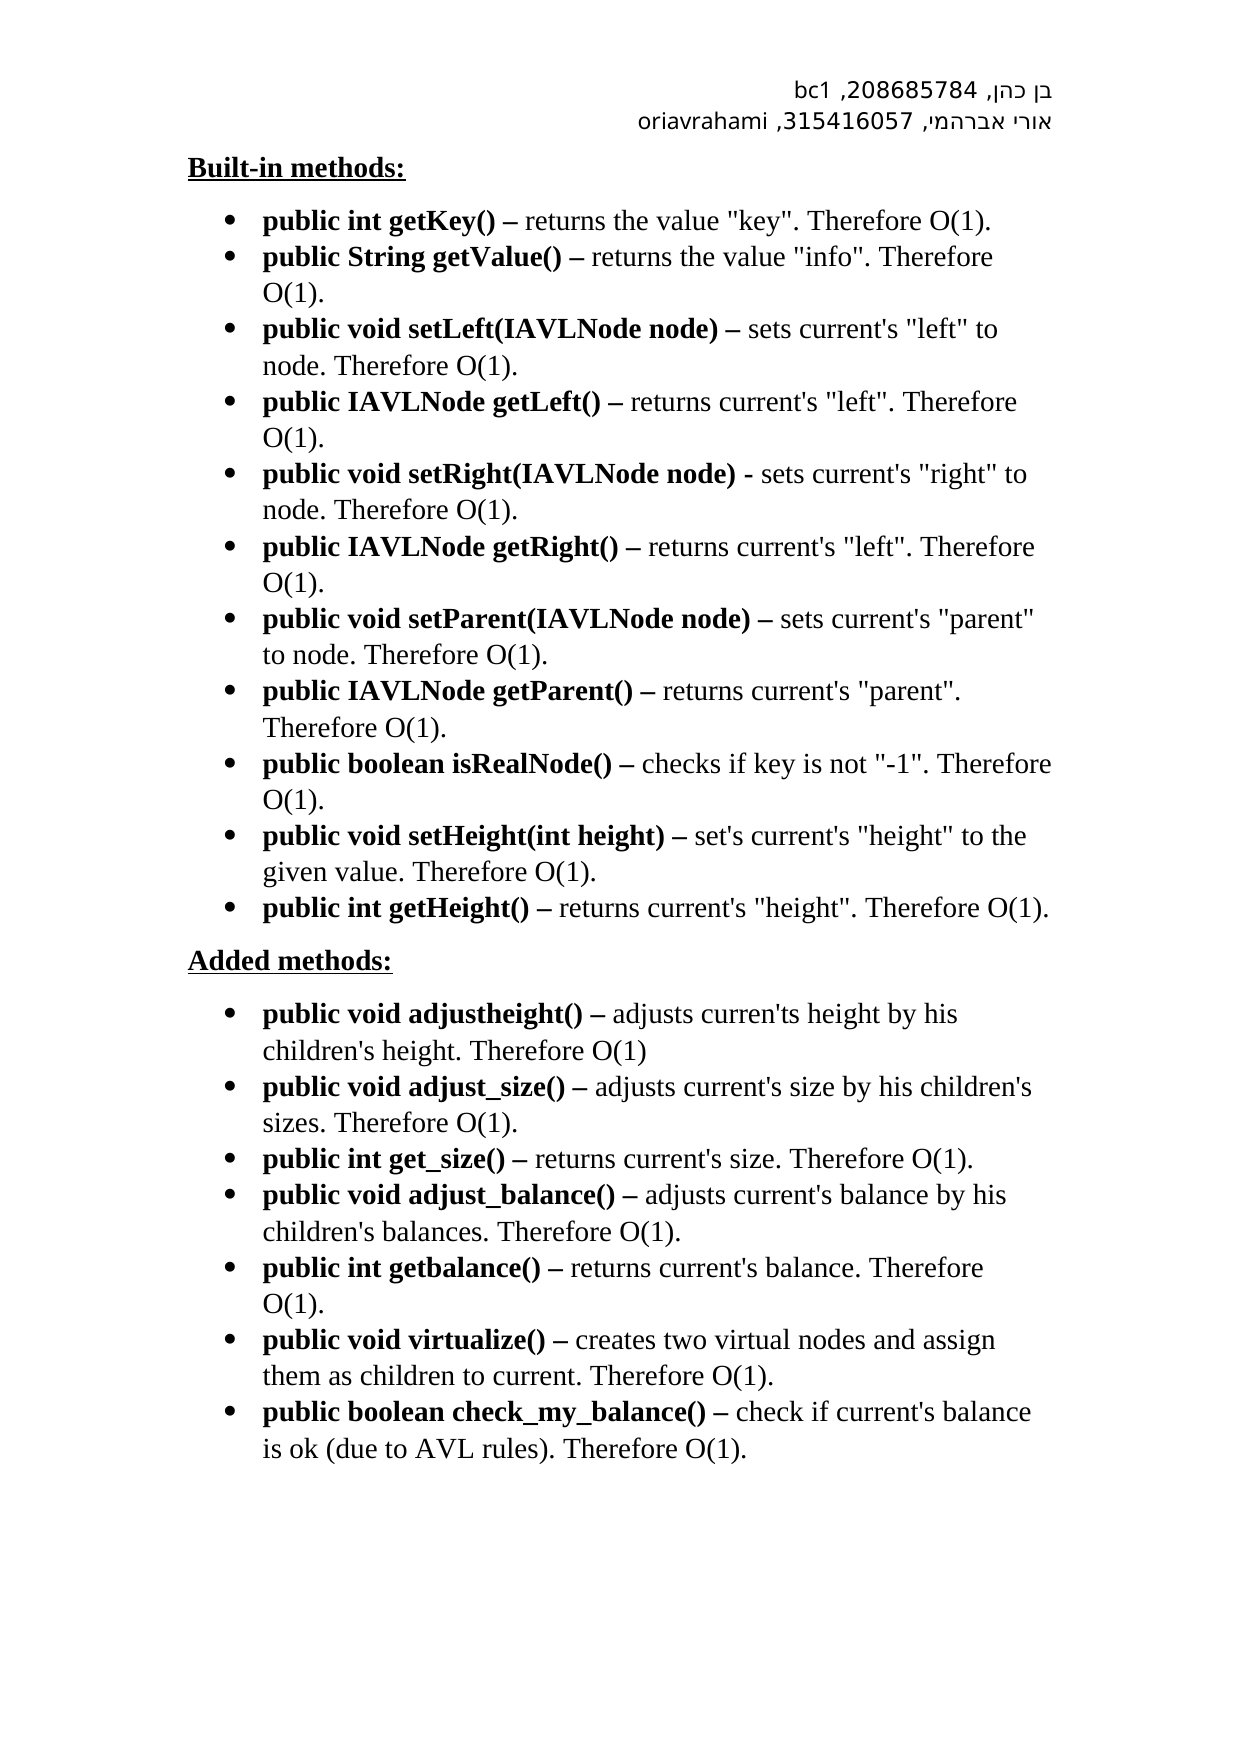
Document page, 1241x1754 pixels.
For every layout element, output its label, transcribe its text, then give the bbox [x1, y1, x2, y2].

list public IAVLNode getParent() – returns current's "parent". Therefore O(1). [225, 673, 1053, 743]
list public boolean check_my_balance() – check if current's balance is ok (due to AVL rules). Therefore O(1). [225, 1394, 1053, 1464]
list public String getValue() – returns the value "info". Therefore O(1). [225, 239, 1053, 309]
list public void setHeight(int height) – set's current's "height" to the given value. Therefore O(1). [225, 818, 1053, 888]
text Added methods: [187, 943, 1053, 977]
list public IAVLNode getLeft() – returns current's "left". Therefore O(1). [225, 384, 1053, 454]
list public void setLeft(IAVLNode node) – sets current's "left" to node. Therefore O(1). [225, 311, 1053, 381]
list public int getKey() – returns the value "key". Therefore O(1). [225, 203, 1053, 236]
list public void adjust_balance() – adjusts current's balance by his children's balances. Therefore O(1). [225, 1177, 1053, 1247]
list public int getHeight() – returns current's "height". Therefore O(1). [225, 891, 1053, 924]
list public void virtualize() – creates two virtual nodes and assign them as children to current. Therefore O(1). [225, 1322, 1053, 1392]
list public void setParent(IAVLNode node) – sets current's "parent" to node. Therefore O(1). [225, 601, 1053, 671]
list public int getbalance() – returns current's balance. Therefore O(1). [225, 1250, 1053, 1319]
list public int get_size() – returns current's size. Therefore O(1). [225, 1141, 1053, 1175]
list public IAVLNode getRight() – returns current's "left". Therefore O(1). [225, 529, 1053, 598]
list public void setRight(IAVLNode node) - sets current's "right" to node. Therefore O(1). [225, 456, 1053, 526]
list public void adjust_size() – adjusts current's size by his children's sizes. Therefore O(1). [225, 1069, 1053, 1138]
text Built-in methods: [187, 150, 1053, 183]
list public void adjustheight() – adjusts curren'ts height by his children's height. Therefore O(1) [225, 996, 1053, 1066]
list public boolean isRealNode() – checks if key is not "-1". Therefore O(1). [225, 746, 1053, 816]
